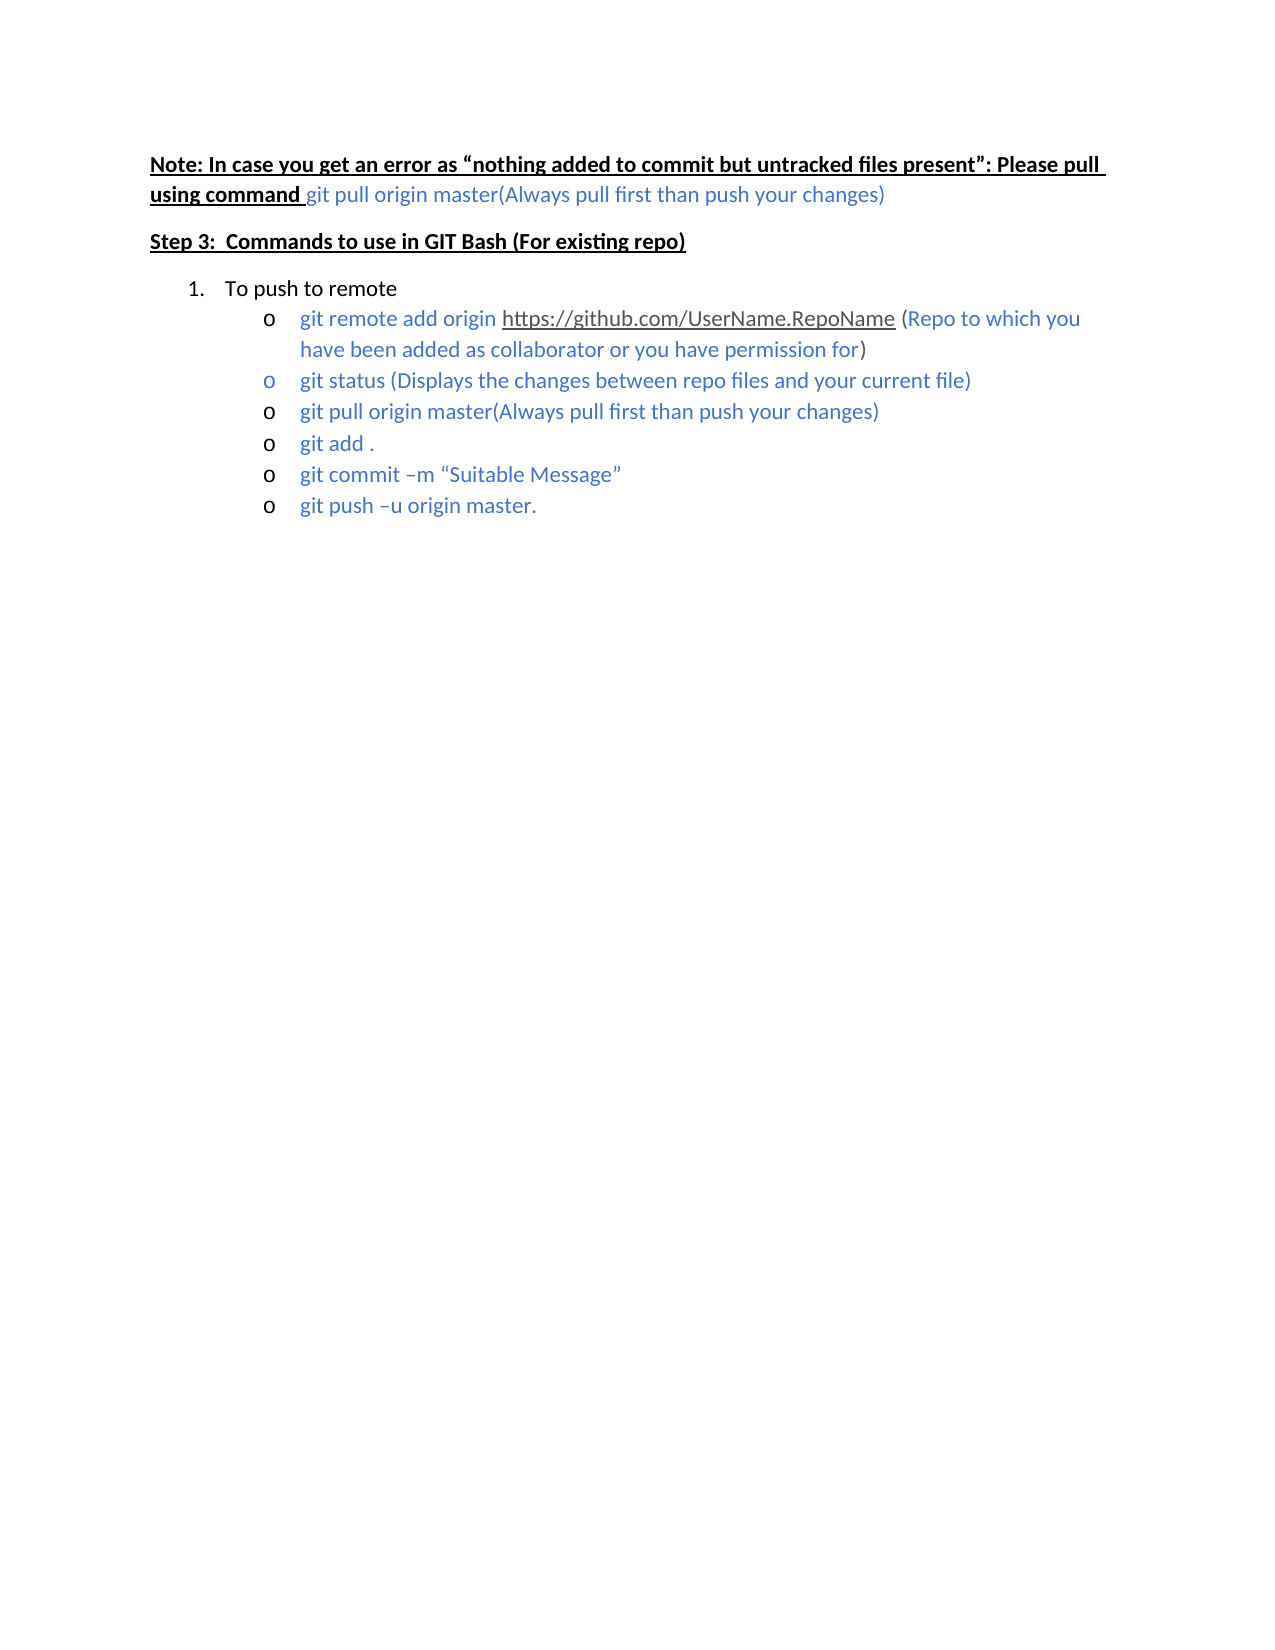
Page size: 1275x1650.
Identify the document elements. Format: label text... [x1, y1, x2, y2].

list git push –u origin master. [262, 492, 1125, 521]
list git commit –m “Suitable Message” [262, 460, 1125, 489]
list git add . [262, 429, 1125, 458]
list git remote add origin https://github.com/UserName.RepoName (Repo to which you have been added as collaborator or you have permission for) [262, 304, 1125, 363]
list git status (Displays the changes between repo files and your current file) [262, 366, 1125, 395]
text Step 3: Commands to use in GIT Bash (For existing repo) [150, 227, 1125, 255]
text Note: In case you get an error as “nothing added to commit but untracked files present”: Please pull using command git pull origin master(Always pull first than push your changes) [150, 150, 1125, 208]
list git pull origin master(Always pull first than push your changes) [262, 397, 1125, 426]
list To push to remote [187, 274, 1125, 302]
